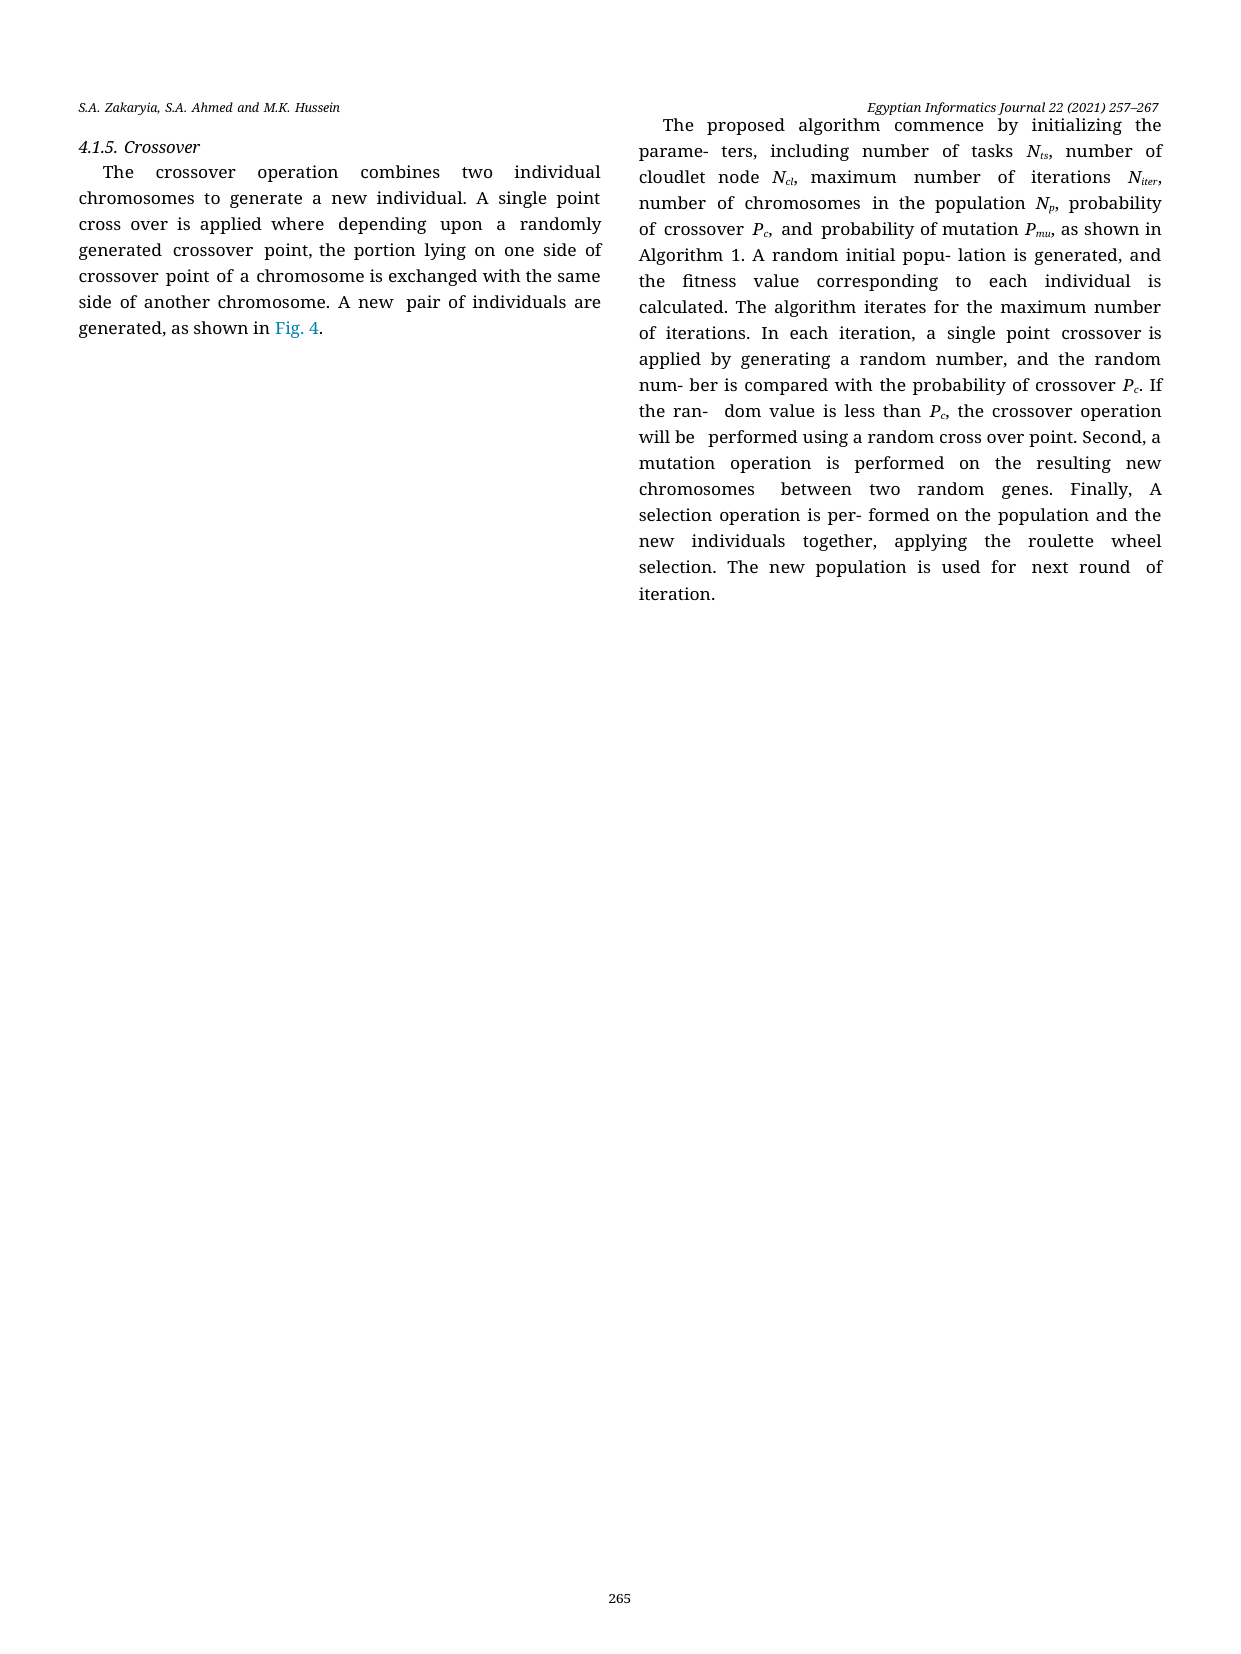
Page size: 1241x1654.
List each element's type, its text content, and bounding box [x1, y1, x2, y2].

text The crossover operation combines two individual chromosomes to generate a new individual. A single point cross over is applied where depending upon a randomly generated crossover point, the portion lying on one side of crossover point of a chromosome is exchanged with the same side of another chromosome. A new pair of individuals are generated, as shown in Fig. 4. [78, 161, 601, 340]
text The proposed algorithm commence by initializing the parame- ters, including number of tasks Nts, number of cloudlet node Ncl, maximum number of iterations Niter, number of chromosomes in the population Np, probability of crossover Pc, and probability of mutation Pmu, as shown in Algorithm 1. A random initial popu- lation is generated, and the fitness value corresponding to each individual is calculated. The algorithm iterates for the maximum number of iterations. In each iteration, a single point crossover is applied by generating a random number, and the random num- ber is compared with the probability of crossover Pc. If the ran- dom value is less than Pc, the crossover operation will be performed using a random cross over point. Second, a mutation operation is performed on the resulting new chromosomes between two random genes. Finally, A selection operation is per- formed on the population and the new individuals together, applying the roulette wheel selection. The new population is used for next round of iteration. [638, 113, 1162, 605]
list Crossover [78, 135, 605, 158]
